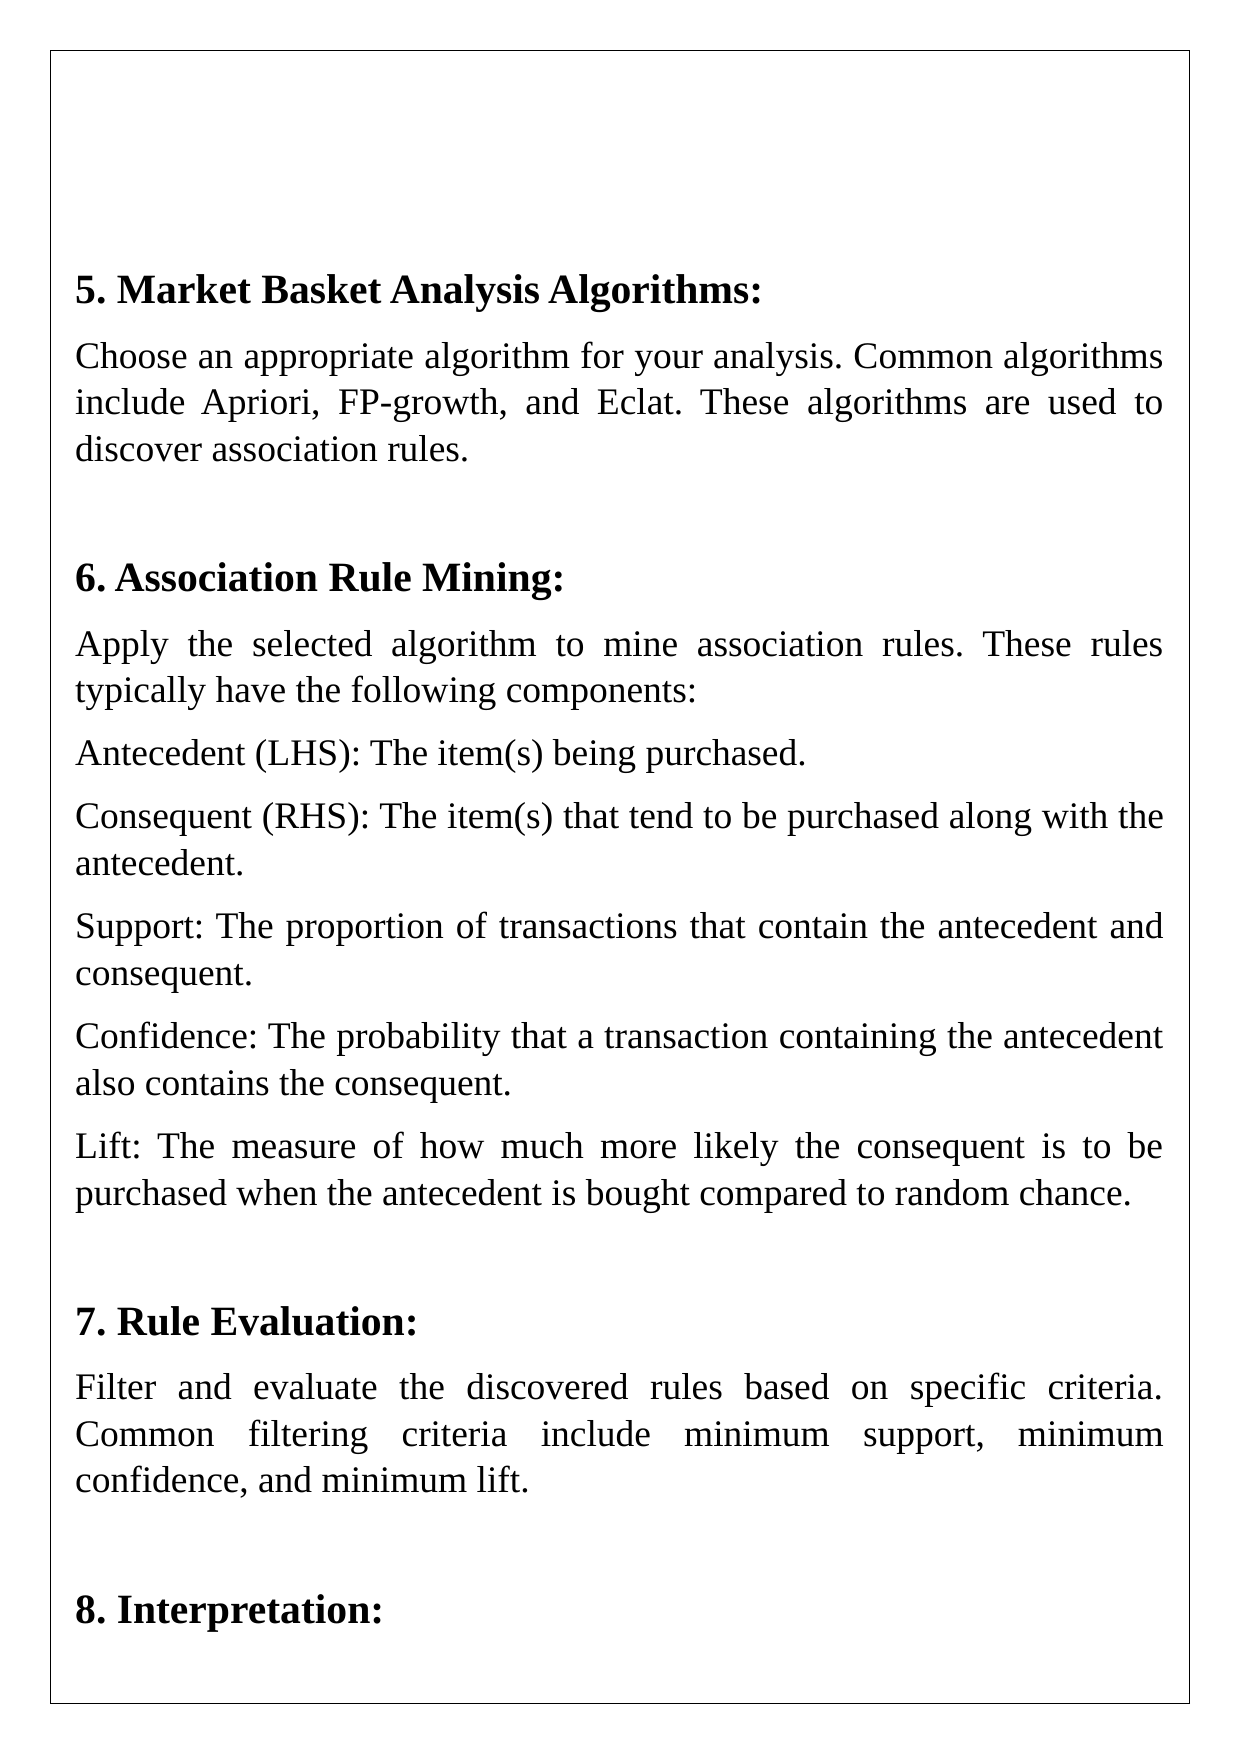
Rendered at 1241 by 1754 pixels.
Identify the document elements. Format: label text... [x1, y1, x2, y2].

text 5. Market Basket Analysis Algorithms: [75, 265, 1165, 313]
text Choose an appropriate algorithm for your analysis. Common algorithms include Apriori, FP-growth, and Eclat. These algorithms are used to discover association rules. [75, 333, 1165, 469]
text Filter and evaluate the discovered rules based on specific criteria. Common filtering criteria include minimum support, minimum confidence, and minimum lift. [75, 1365, 1165, 1501]
text 8. Interpretation: [75, 1584, 1165, 1632]
text Antecedent (LHS): The item(s) being purchased. [75, 731, 1165, 774]
text 7. Rule Evaluation: [75, 1296, 1165, 1344]
text Consequent (RHS): The item(s) that tend to be purchased along with the antecedent. [75, 794, 1165, 884]
text Lift: The measure of how much more likely the consequent is to be purchased when the antecedent is bought compared to random chance. [75, 1123, 1165, 1213]
text 6. Association Rule Mining: [75, 553, 1165, 601]
text Support: The proportion of transactions that contain the antecedent and consequent. [75, 904, 1165, 993]
text Apply the selected algorithm to mine association rules. These rules typically have the following components: [75, 621, 1165, 711]
text Confidence: The probability that a transaction containing the antecedent also contains the consequent. [75, 1013, 1165, 1103]
